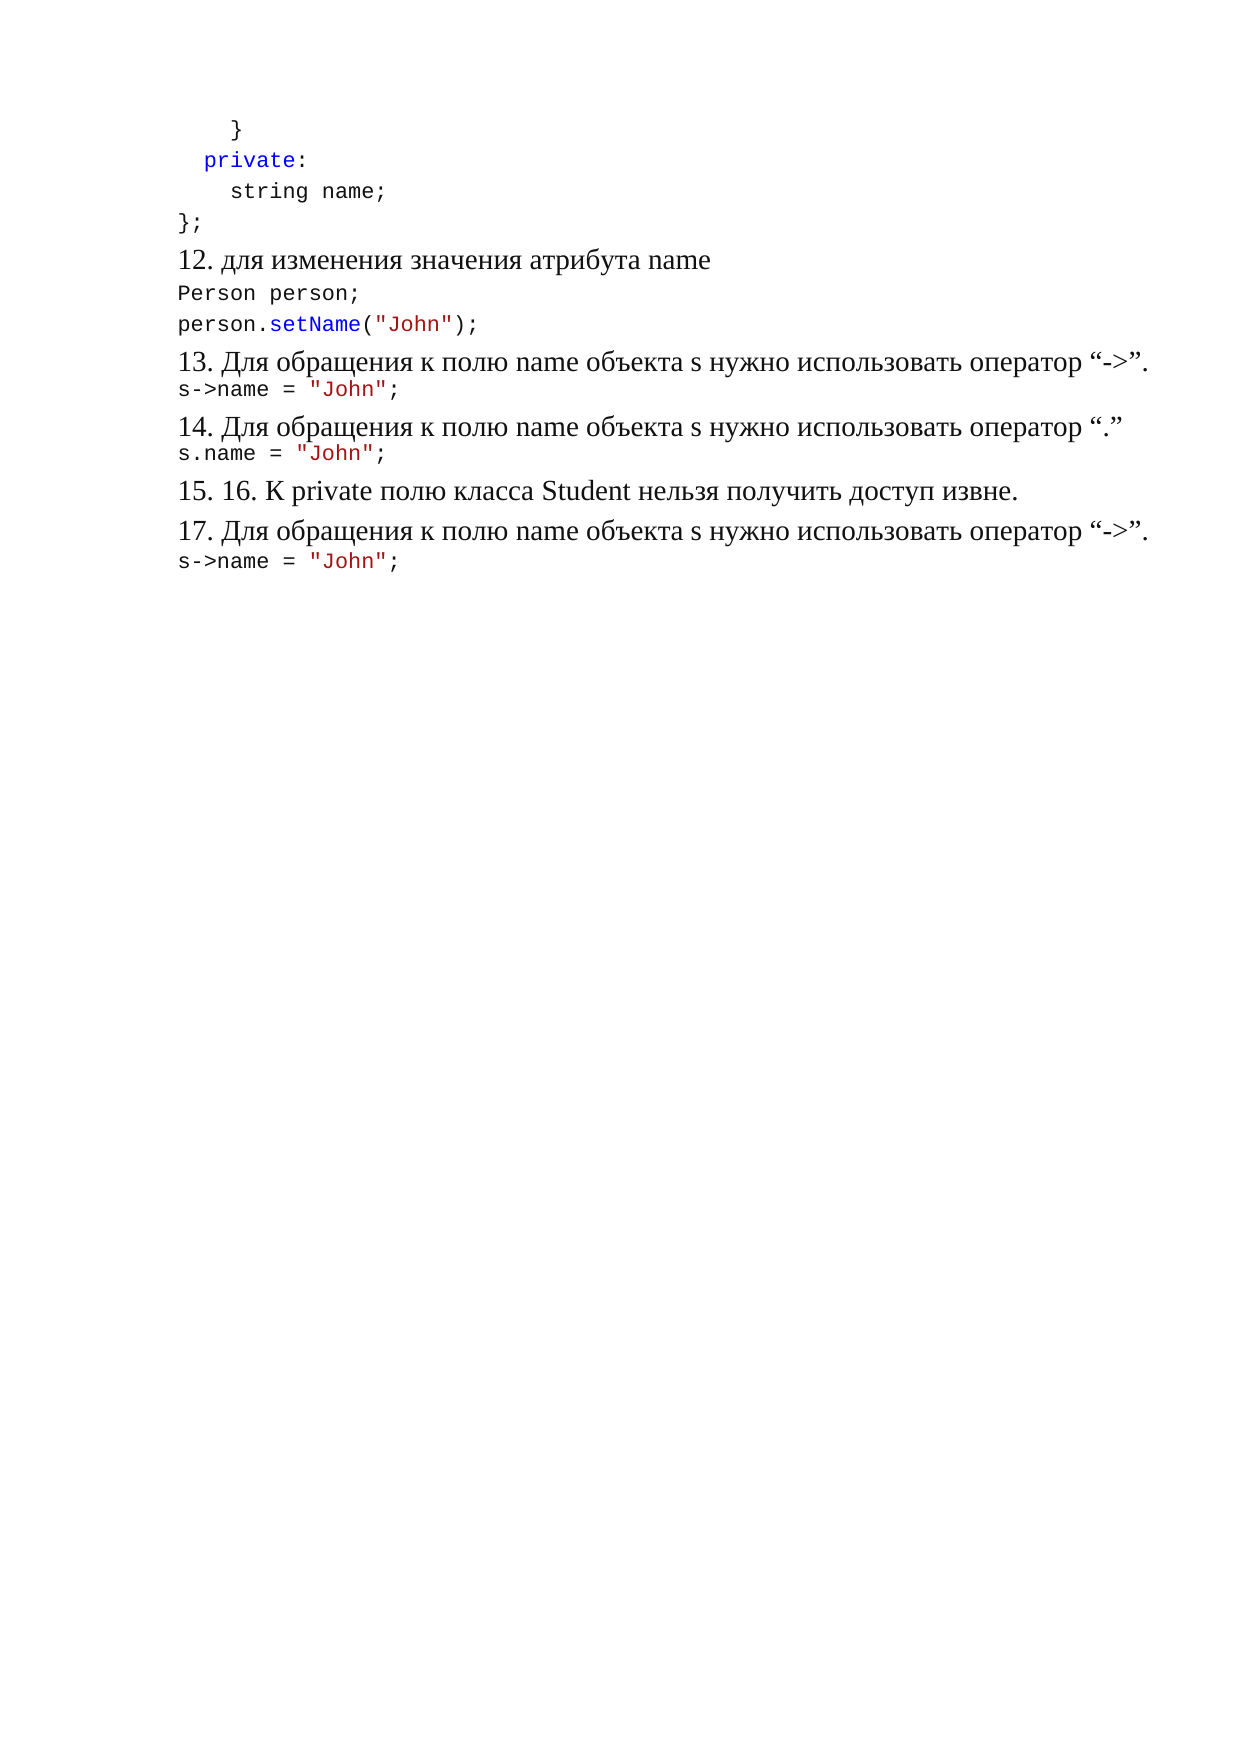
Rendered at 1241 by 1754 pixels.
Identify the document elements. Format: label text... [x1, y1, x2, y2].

text private: [177, 149, 1152, 174]
text 15. 16. К private полю класса Student нельзя получить доступ извне. [177, 473, 1152, 507]
text } [177, 118, 1152, 143]
text 14. Для обращения к полю name объекта s нужно использовать оператор “.” s.name = "John"; [177, 409, 1152, 467]
text }; [177, 211, 1152, 236]
text Person person; [177, 282, 1152, 307]
text string name; [177, 180, 1152, 205]
text 17. Для обращения к полю name объекта s нужно использовать оператор “->”. s->name = "John";s? [177, 513, 1152, 576]
text person.setName("John"); [177, 313, 1152, 338]
text 12. для изменения значения атрибута name [177, 242, 1152, 276]
text 13. Для обращения к полю name объекта s нужно использовать оператор “->”. s->name = "John"; [177, 344, 1152, 402]
